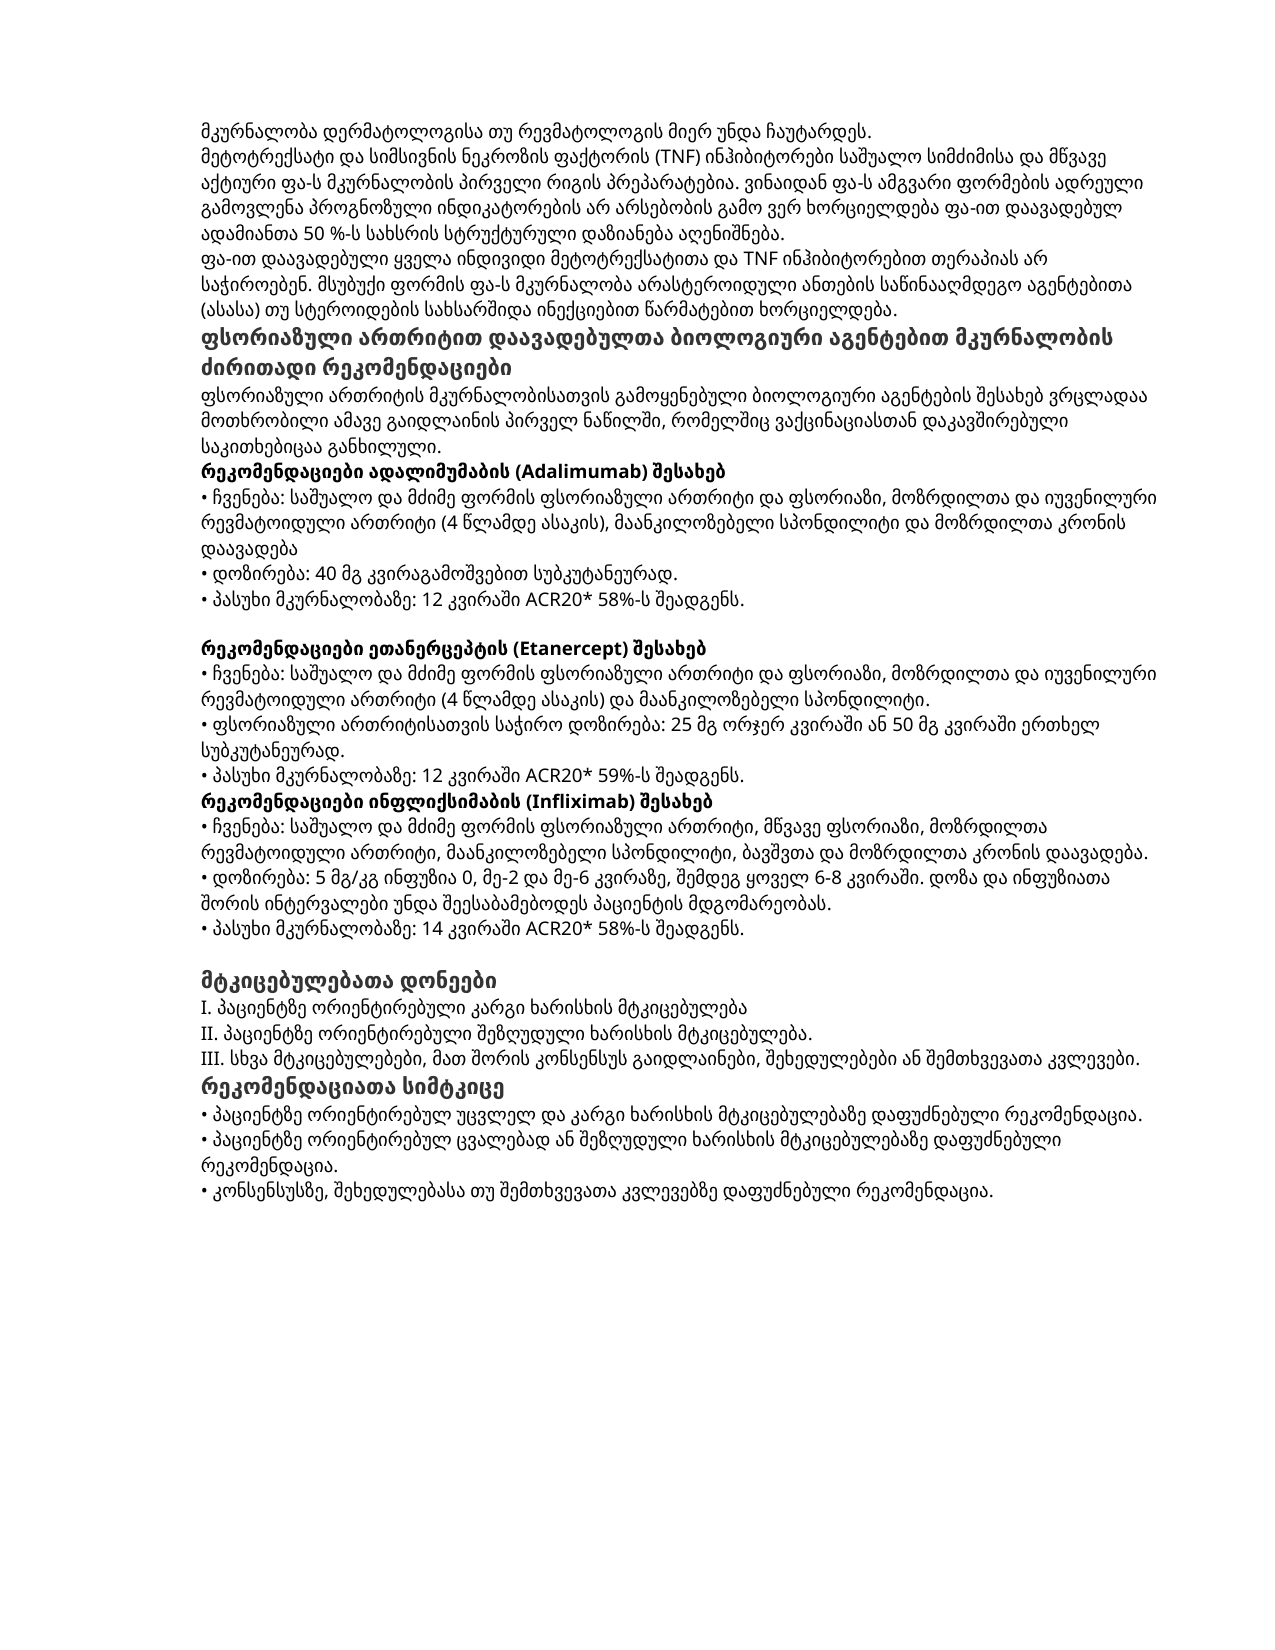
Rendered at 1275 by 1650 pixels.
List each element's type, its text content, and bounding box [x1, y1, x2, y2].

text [201, 118, 1163, 322]
text რეკომენდაციათა სიმტკიცე • პაციენტზე ორიენტირებულ უცვლელ და კარგი ხარისხის მტკიცებულებაზე დაფუძნებული რეკომენდაცია. • პაციენტზე ორიენტირებულ ცვალებად ან შეზღუდული ხარისხის მტკიცებულებაზე დაფუძნებული რეკომენდაცია. • კონსენსუსზე, შეხედულებასა თუ შემთხვევათა კვლევებზე დაფუძნებული რეკომენდაცია. [201, 1071, 1163, 1203]
text ფსორიაზული ართრიტით დაავადებულთა ბიოლოგიური აგენტებით მკურნალობის ძირითადი რეკომენდაციები ფსორიაზული ართრიტის მკურნალობისათვის გამოყენებული ბიოლოგიური აგენტების შესახებ ვრცლადაა მოთხრობილი ამავე გაიდლაინის პირველ ნაწილში, რომელშიც ვაქცინაციასთან დაკავშირებული საკითხებიცაა განხილული. რეკომენდაციები ადალიმუმაბის (Adalimumab) შესახებ • ჩვენება: საშუალო და მძიმე ფორმის ფსორიაზული ართრიტი და ფსორიაზი, მოზრდილთა და იუვენილური რევმატოიდული ართრიტი (4 წლამდე ასაკის), მაანკილოზებელი სპონდილიტი და მოზრდილთა კრონის დაავადება • დოზირება: 40 მგ კვირაგამოშვებით სუბკუტანეურად. • პასუხი მკურნალობაზე: 12 კვირაში ACR20* 58%-ს შეადგენს. [201, 322, 1163, 612]
text მტკიცებულებათა დონეები I. პაციენტზე ორიენტირებული კარგი ხარისხის მტკიცებულება II. პაციენტზე ორიენტირებული შეზღუდული ხარისხის მტკიცებულება. III. სხვა მტკიცებულებები, მათ შორის კონსენსუს გაიდლაინები, შეხედულებები ან შემთხვევათა კვლევები. [201, 965, 1163, 1071]
text რეკომენდაციები ეთანერცეპტის (Etanercept) შესახებ • ჩვენება: საშუალო და მძიმე ფორმის ფსორიაზული ართრიტი და ფსორიაზი, მოზრდილთა და იუვენილური რევმატოიდული ართრიტი (4 წლამდე ასაკის) და მაანკილოზებელი სპონდილიტი. • ფსორიაზული ართრიტისათვის საჭირო დოზირება: 25 მგ ორჯერ კვირაში ან 50 მგ კვირაში ერთხელ სუბკუტანეურად. • პასუხი მკურნალობაზე: 12 კვირაში ACR20* 59%-ს შეადგენს. რეკომენდაციები ინფლიქსიმაბის (Infliximab) შესახებ • ჩვენება: საშუალო და მძიმე ფორმის ფსორიაზული ართრიტი, მწვავე ფსორიაზი, მოზრდილთა რევმატოიდული ართრიტი, მაანკილოზებელი სპონდილიტი, ბავშვთა და მოზრდილთა კრონის დაავადება. • დოზირება: 5 მგ/კგ ინფუზია 0, მე-2 და მე-6 კვირაზე, შემდეგ ყოველ 6-8 კვირაში. დოზა და ინფუზიათა შორის ინტერვალები უნდა შეესაბამებოდეს პაციენტის მდგომარეობას. • პასუხი მკურნალობაზე: 14 კვირაში ACR20* 58%-ს შეადგენს. [201, 635, 1163, 941]
